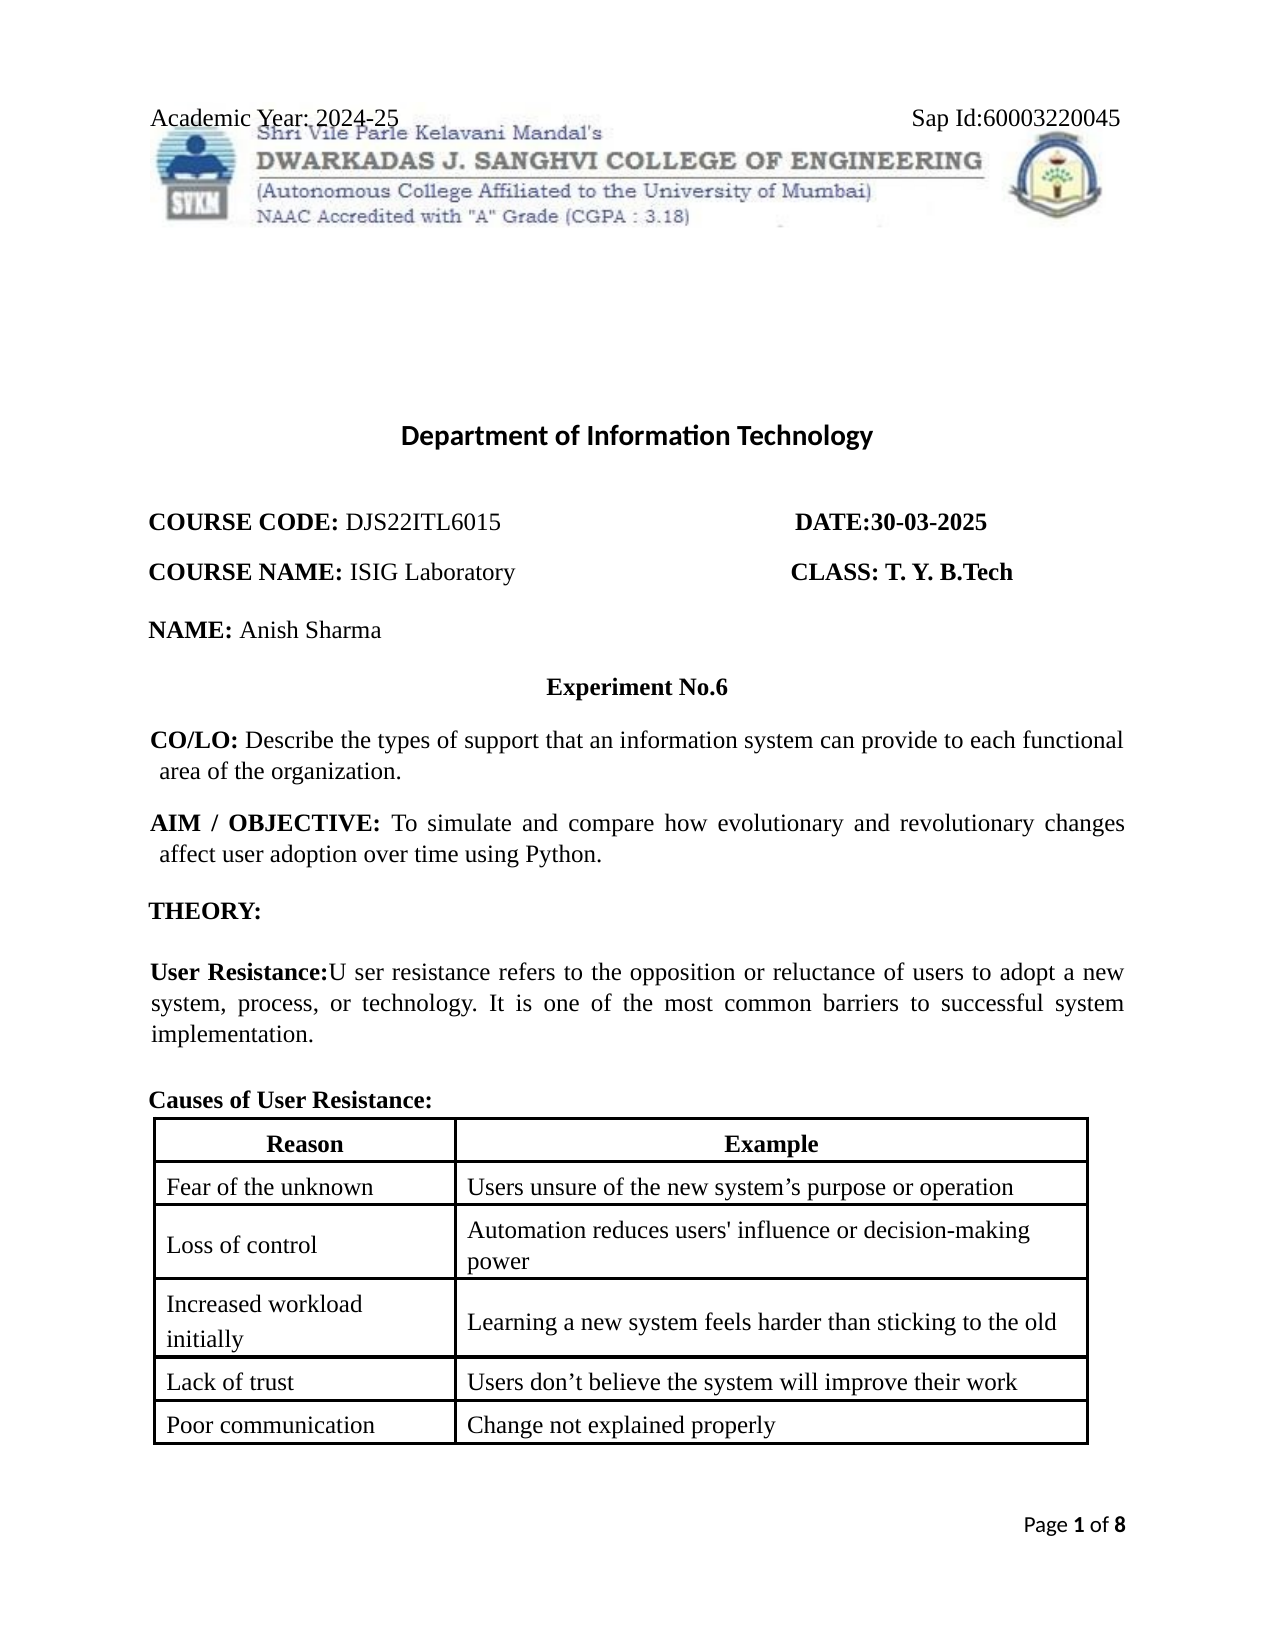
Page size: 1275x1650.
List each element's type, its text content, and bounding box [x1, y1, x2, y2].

table_cell Automation reduces users' influence or decision-making power [457, 1206, 1086, 1277]
text NAME: Anish Sharma [148, 615, 1104, 644]
table_cell Learning a new system feels harder than sticking to the old [457, 1280, 1086, 1355]
table_cell Change not explained properly [457, 1402, 1086, 1442]
text CO/LO: Describe the types of support that an information system can provide to each functional area of the organization. [150, 725, 1126, 784]
table_cell Increased workload initially [156, 1280, 454, 1355]
table_cell Users unsure of the new system’s purpose or operation [457, 1163, 1086, 1203]
text THEORY: [148, 896, 1104, 924]
picture [150, 102, 1107, 237]
subtitle Department of Information Technology [148, 417, 1126, 452]
text Causes of User Resistance: [148, 1086, 1104, 1114]
table_header Reason [156, 1120, 454, 1160]
table_cell Users don’t believe the system will improve their work [457, 1359, 1086, 1398]
text COURSE CODE: DJS22ITL6015 DATE:30-03-2025 [148, 507, 1104, 535]
text Experiment No.6 [148, 672, 1126, 701]
table_cell Lack of trust [156, 1359, 454, 1398]
text AIM / OBJECTIVE: To simulate and compare how evolutionary and revolutionary changes affect user adoption over time using Python. [150, 808, 1126, 868]
table_cell Poor communication [156, 1402, 454, 1442]
text User Resistance:U ser resistance refers to the opposition or reluctance of users to adopt a new system, process, or technology. It is one of the most common barriers to successful system implementation. [150, 957, 1126, 1048]
table_cell Fear of the unknown [156, 1163, 454, 1203]
text COURSE NAME: ISIG Laboratory CLASS: T. Y. B.Tech [148, 557, 1104, 586]
table_cell Loss of control [156, 1206, 454, 1277]
table_header Example [457, 1120, 1086, 1160]
